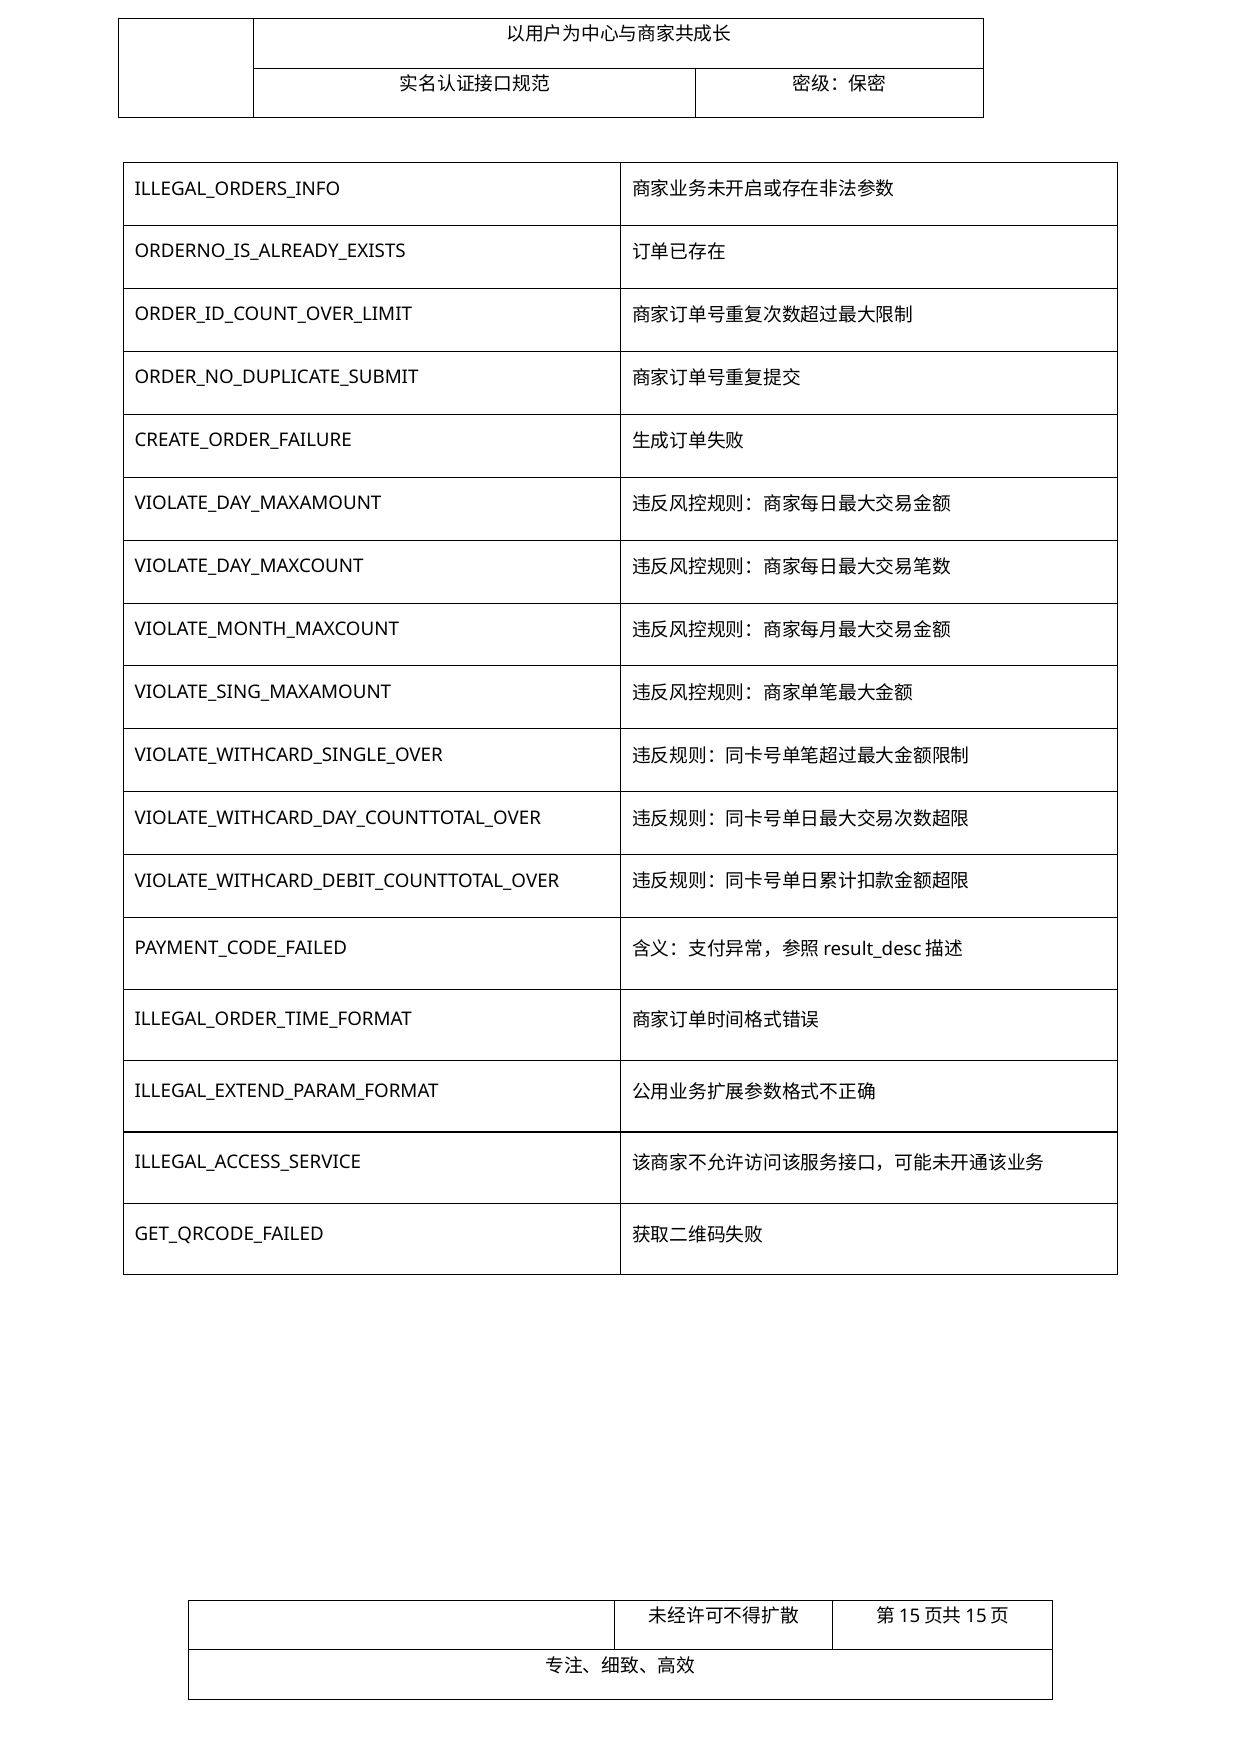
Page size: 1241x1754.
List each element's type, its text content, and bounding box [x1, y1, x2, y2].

table_cell ILLEGAL_EXTEND_PARAM_FORMAT [124, 1061, 620, 1131]
table_cell 公用业务扩展参数格式不正确 [621, 1061, 1117, 1131]
table_cell 违反风控规则：商家每日最大交易笔数 [621, 541, 1117, 602]
table_cell 含义：支付异常，参照result_desc描述 [621, 918, 1117, 988]
table_cell CREATE_ORDER_FAILURE [124, 415, 620, 477]
table_cell 违反风控规则：商家单笔最大金额 [621, 666, 1117, 728]
table_cell 商家订单号重复次数超过最大限制 [621, 289, 1117, 351]
table_cell ILLEGAL_ACCESS_SERVICE [124, 1133, 620, 1203]
table_cell 获取二维码失败 [621, 1204, 1117, 1274]
table_cell VIOLATE_WITHCARD_DAY_COUNTTOTAL_OVER [124, 792, 620, 854]
table_cell 该商家不允许访问该服务接口，可能未开通该业务 [621, 1133, 1117, 1203]
table_cell ORDER_NO_DUPLICATE_SUBMIT [124, 352, 620, 414]
table_cell PAYMENT_CODE_FAILED [124, 918, 620, 988]
table_cell VIOLATE_WITHCARD_SINGLE_OVER [124, 729, 620, 791]
table_cell 违反规则：同卡号单笔超过最大金额限制 [621, 729, 1117, 791]
table_cell VIOLATE_DAY_MAXAMOUNT [124, 478, 620, 539]
table_cell 商家订单时间格式错误 [621, 990, 1117, 1060]
table_cell 违反规则：同卡号单日累计扣款金额超限 [621, 855, 1117, 917]
table_cell ILLEGAL_ORDERS_INFO [124, 163, 620, 225]
table_cell VIOLATE_DAY_MAXCOUNT [124, 541, 620, 602]
table_cell GET_QRCODE_FAILED [124, 1204, 620, 1274]
table_cell ILLEGAL_ORDER_TIME_FORMAT [124, 990, 620, 1060]
table_cell 违反风控规则：商家每月最大交易金额 [621, 604, 1117, 665]
table_cell 订单已存在 [621, 226, 1117, 288]
table_cell VIOLATE_MONTH_MAXCOUNT [124, 604, 620, 665]
table_cell VIOLATE_WITHCARD_DEBIT_COUNTTOTAL_OVER [124, 855, 620, 917]
table_cell 商家业务未开启或存在非法参数 [621, 163, 1117, 225]
table_cell VIOLATE_SING_MAXAMOUNT [124, 666, 620, 728]
table_cell 生成订单失败 [621, 415, 1117, 477]
table_cell ORDERNO_IS_ALREADY_EXISTS [124, 226, 620, 288]
table_cell 商家订单号重复提交 [621, 352, 1117, 414]
table_cell ORDER_ID_COUNT_OVER_LIMIT [124, 289, 620, 351]
table_cell 违反风控规则：商家每日最大交易金额 [621, 478, 1117, 539]
table_cell 违反规则：同卡号单日最大交易次数超限 [621, 792, 1117, 854]
